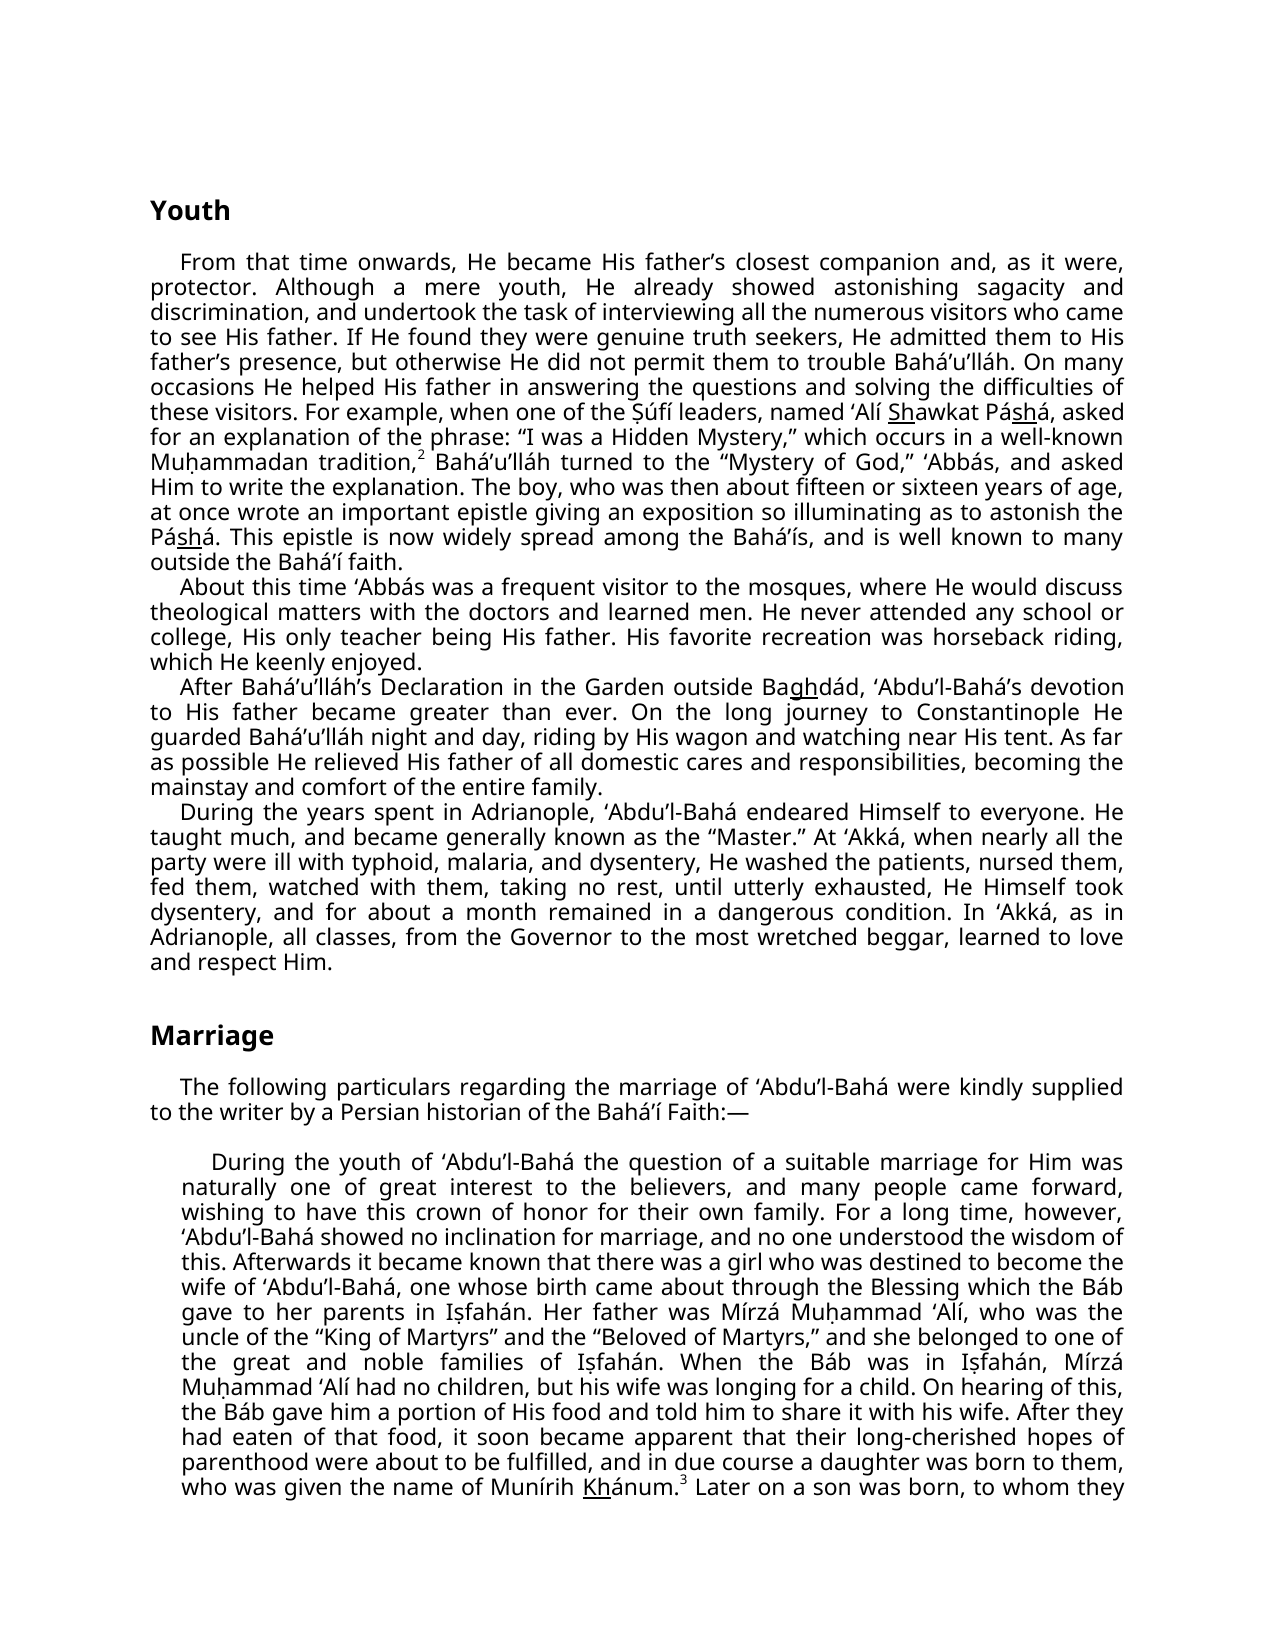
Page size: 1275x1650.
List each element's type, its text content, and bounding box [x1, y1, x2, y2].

text During the years spent in Adrianople, ‘Abdu’l-Bahá endeared Himself to everyone. He taught much, and became generally known as the “Master.” At ‘Akká, when nearly all the party were ill with typhoid, malaria, and dysentery, He washed the patients, nursed them, fed them, watched with them, taking no rest, until utterly exhausted, He Himself took dysentery, and for about a month remained in a dangerous condition. In ‘Akká, as in Adrianople, all classes, from the Governor to the most wretched beggar, learned to love and respect Him. [150, 800, 1125, 975]
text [181, 1150, 1125, 1500]
text The following particulars regarding the marriage of ‘Abdu’l-Bahá were kindly supplied to the writer by a Persian historian of the Bahá’í Faith:— [150, 1075, 1125, 1125]
text From that time onwards, He became His father’s closest companion and, as it were, protector. Although a mere youth, He already showed astonishing sagacity and discrimination, and undertook the task of interviewing all the numerous visitors who came to see His father. If He found they were genuine truth seekers, He admitted them to His father’s presence, but otherwise He did not permit them to trouble Bahá’u’lláh. On many occasions He helped His father in answering the questions and solving the difficulties of these visitors. For example, when one of the Ṣúfí leaders, named ‘Alí Shawkat Páshá, asked for an explanation of the phrase: “I was a Hidden Mystery,” which occurs in a well-known Muḥammadan tradition,2 Bahá’u’lláh turned to the “Mystery of God,” ‘Abbás, and asked Him to write the explanation. The boy, who was then about fifteen or sixteen years of age, at once wrote an important epistle giving an exposition so illuminating as to astonish the Páshá. This epistle is now widely spread among the Bahá’ís, and is well known to many outside the Bahá’í faith. [150, 250, 1125, 575]
text About this time ‘Abbás was a frequent visitor to the mosques, where He would discuss theological matters with the doctors and learned men. He never attended any school or college, His only teacher being His father. His favorite recreation was horseback riding, which He keenly enjoyed. [150, 575, 1125, 675]
text After Bahá’u’lláh’s Declaration in the Garden outside Baghdád, ‘Abdu’l-Bahá’s devotion to His father became greater than ever. On the long journey to Constantinople He guarded Bahá’u’lláh night and day, riding by His wagon and watching near His tent. As far as possible He relieved His father of all domestic cares and responsibilities, becoming the mainstay and comfort of the entire family. [150, 675, 1125, 800]
